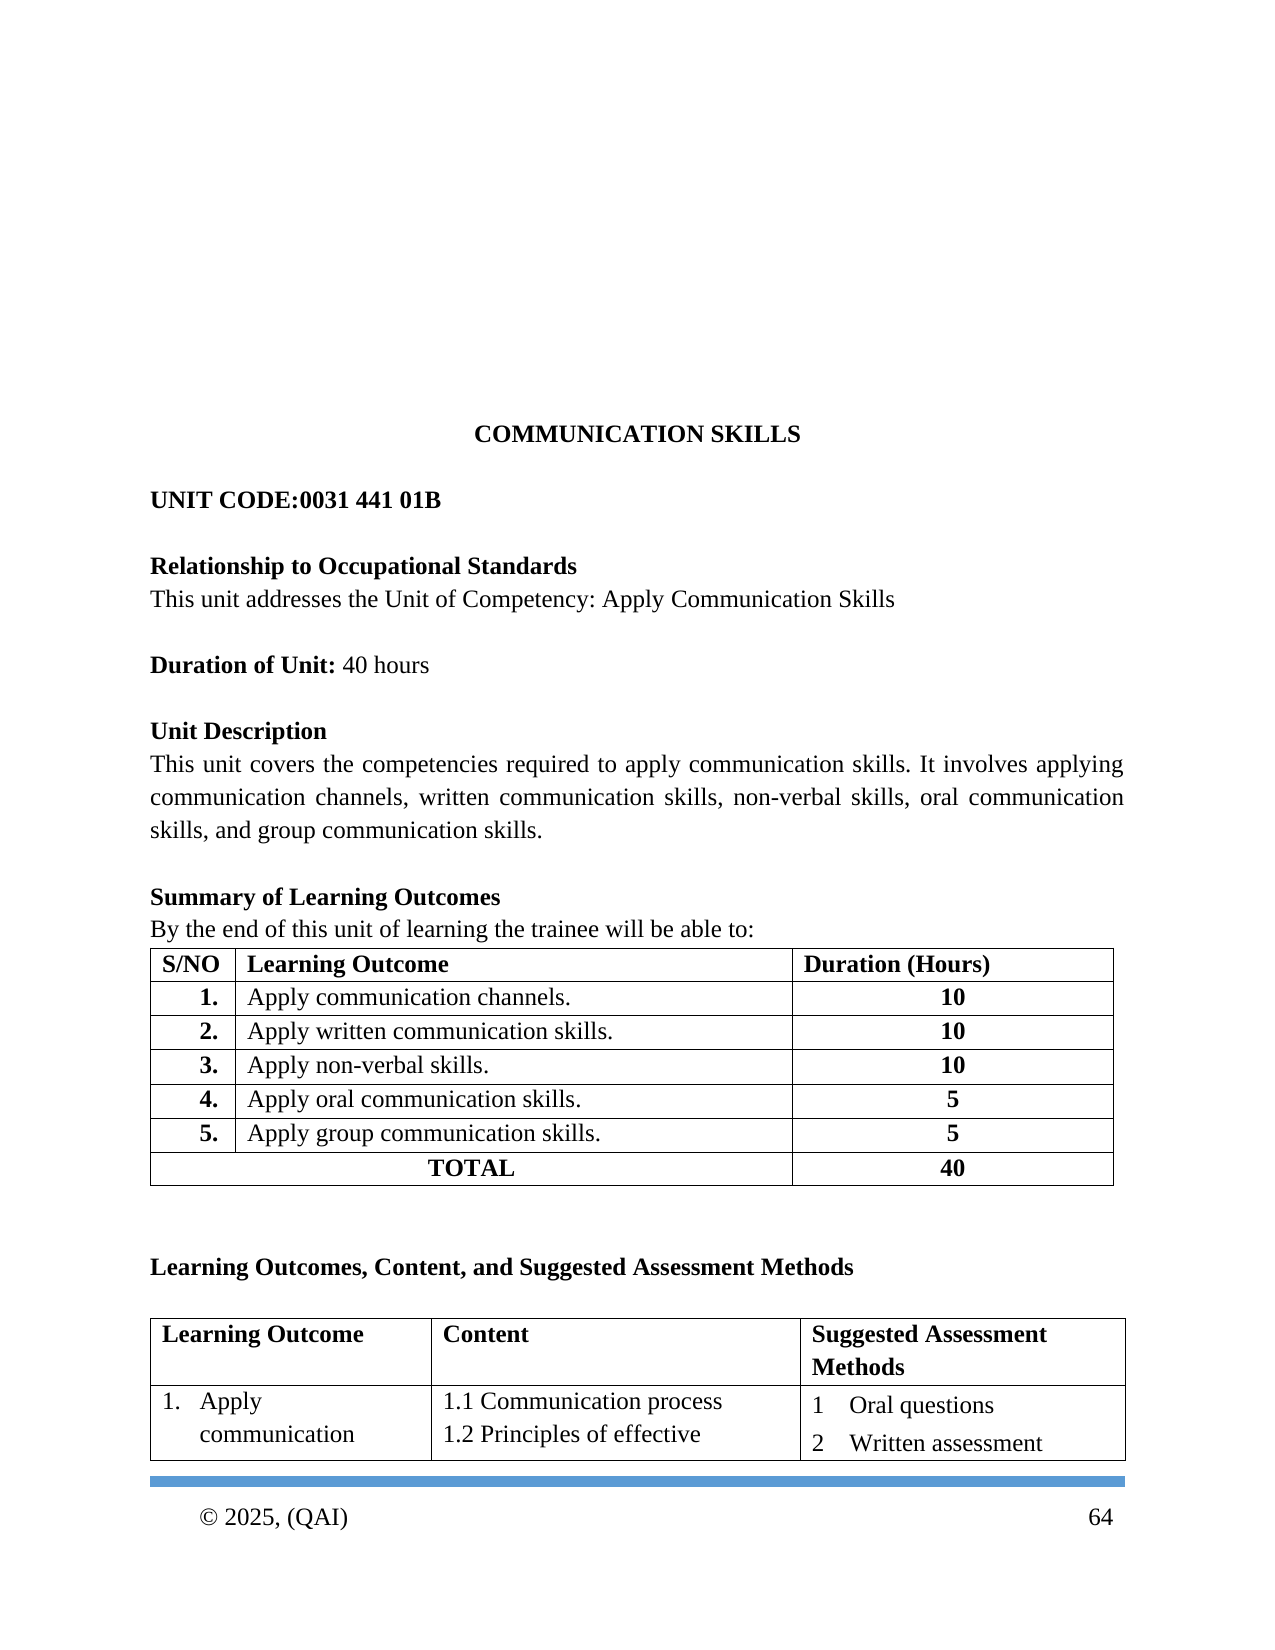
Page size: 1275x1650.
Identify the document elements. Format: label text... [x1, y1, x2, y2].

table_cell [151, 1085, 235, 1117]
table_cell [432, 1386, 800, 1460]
text Summary of Learning Outcomes [150, 882, 1125, 910]
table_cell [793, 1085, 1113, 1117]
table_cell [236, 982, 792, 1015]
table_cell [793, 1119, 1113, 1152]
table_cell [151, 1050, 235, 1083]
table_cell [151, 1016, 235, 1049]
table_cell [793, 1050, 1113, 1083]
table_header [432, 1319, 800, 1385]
text By the end of this unit of learning the trainee will be able to: [150, 914, 1125, 943]
text Learning Outcomes, Content, and Suggested Assessment Methods [150, 1252, 1125, 1281]
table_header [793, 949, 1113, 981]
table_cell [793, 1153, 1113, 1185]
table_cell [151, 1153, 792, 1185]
text This unit covers the competencies required to apply communication skills. It involves applying communication channels, written communication skills, non-verbal skills, oral communication skills, and group communication skills. [150, 749, 1125, 844]
text Duration of Unit: 40 hours [150, 650, 1125, 679]
subtitle COMMUNICATION SKILLS [150, 419, 1125, 448]
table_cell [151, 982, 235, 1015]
text Unit Description [150, 716, 1125, 745]
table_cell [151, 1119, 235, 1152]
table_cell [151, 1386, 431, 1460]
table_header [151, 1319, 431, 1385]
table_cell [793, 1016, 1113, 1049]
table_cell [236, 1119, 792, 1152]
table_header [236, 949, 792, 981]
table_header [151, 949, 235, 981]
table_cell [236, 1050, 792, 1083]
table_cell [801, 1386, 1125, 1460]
text This unit addresses the Unit of Competency: Apply Communication Skills [150, 584, 1125, 613]
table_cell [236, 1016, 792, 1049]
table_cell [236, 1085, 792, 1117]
text UNIT CODE:0031 441 01B [150, 485, 1125, 514]
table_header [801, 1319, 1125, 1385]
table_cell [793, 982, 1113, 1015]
text Relationship to Occupational Standards [150, 551, 1125, 580]
